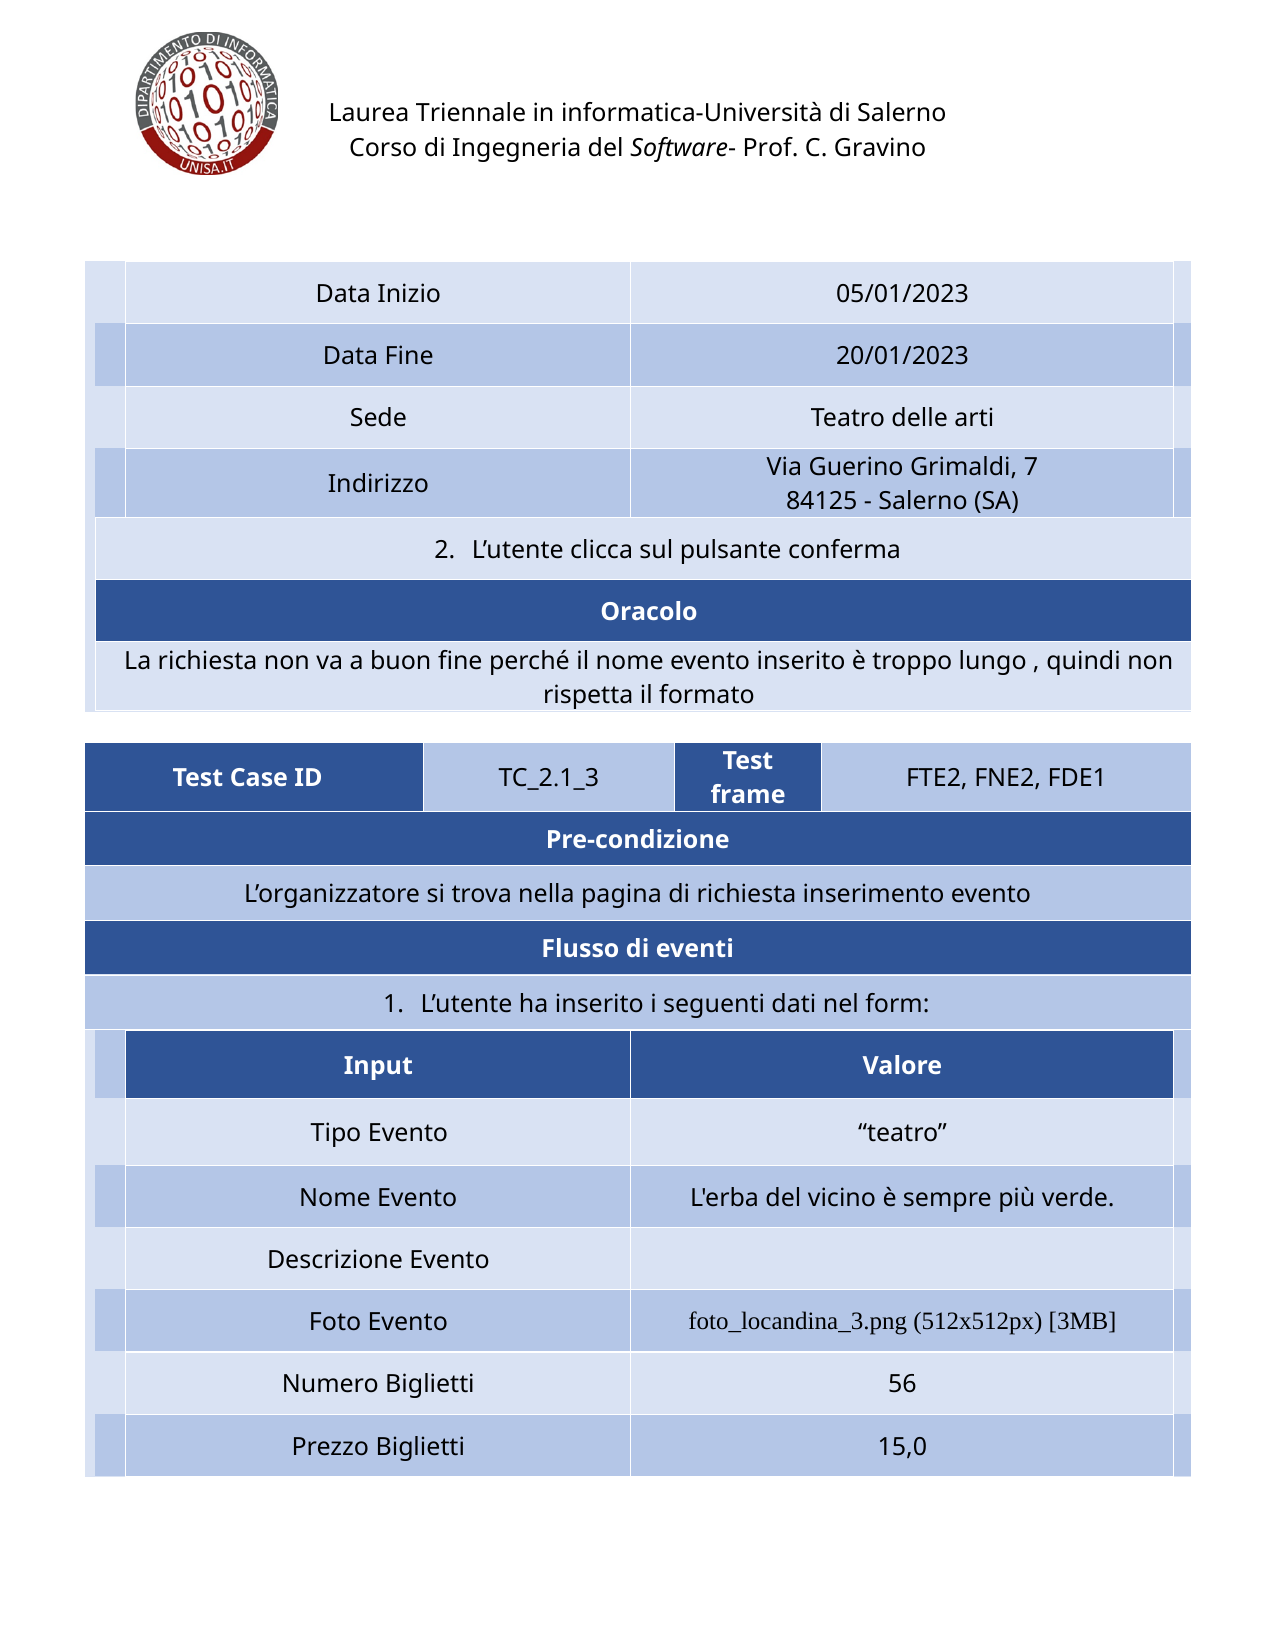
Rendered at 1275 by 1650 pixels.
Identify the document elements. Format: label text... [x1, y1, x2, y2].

table_header TC_2.1_3 [424, 743, 674, 811]
table_cell [85, 261, 1191, 712]
table_cell Flusso di eventi [85, 921, 1191, 974]
table_header Test frame [675, 743, 821, 811]
table_cell [85, 1030, 124, 1477]
picture [135, 32, 278, 175]
table_header Test Case ID [85, 743, 423, 811]
table_cell Pre-condizione [85, 812, 1191, 865]
table_cell L’utente ha inserito i seguenti dati nel form: [85, 976, 1191, 1029]
table_cell L’organizzatore si trova nella pagina di richiesta inserimento evento [85, 866, 1191, 920]
table_header FTE2, FNE2, FDE1 [822, 743, 1191, 811]
